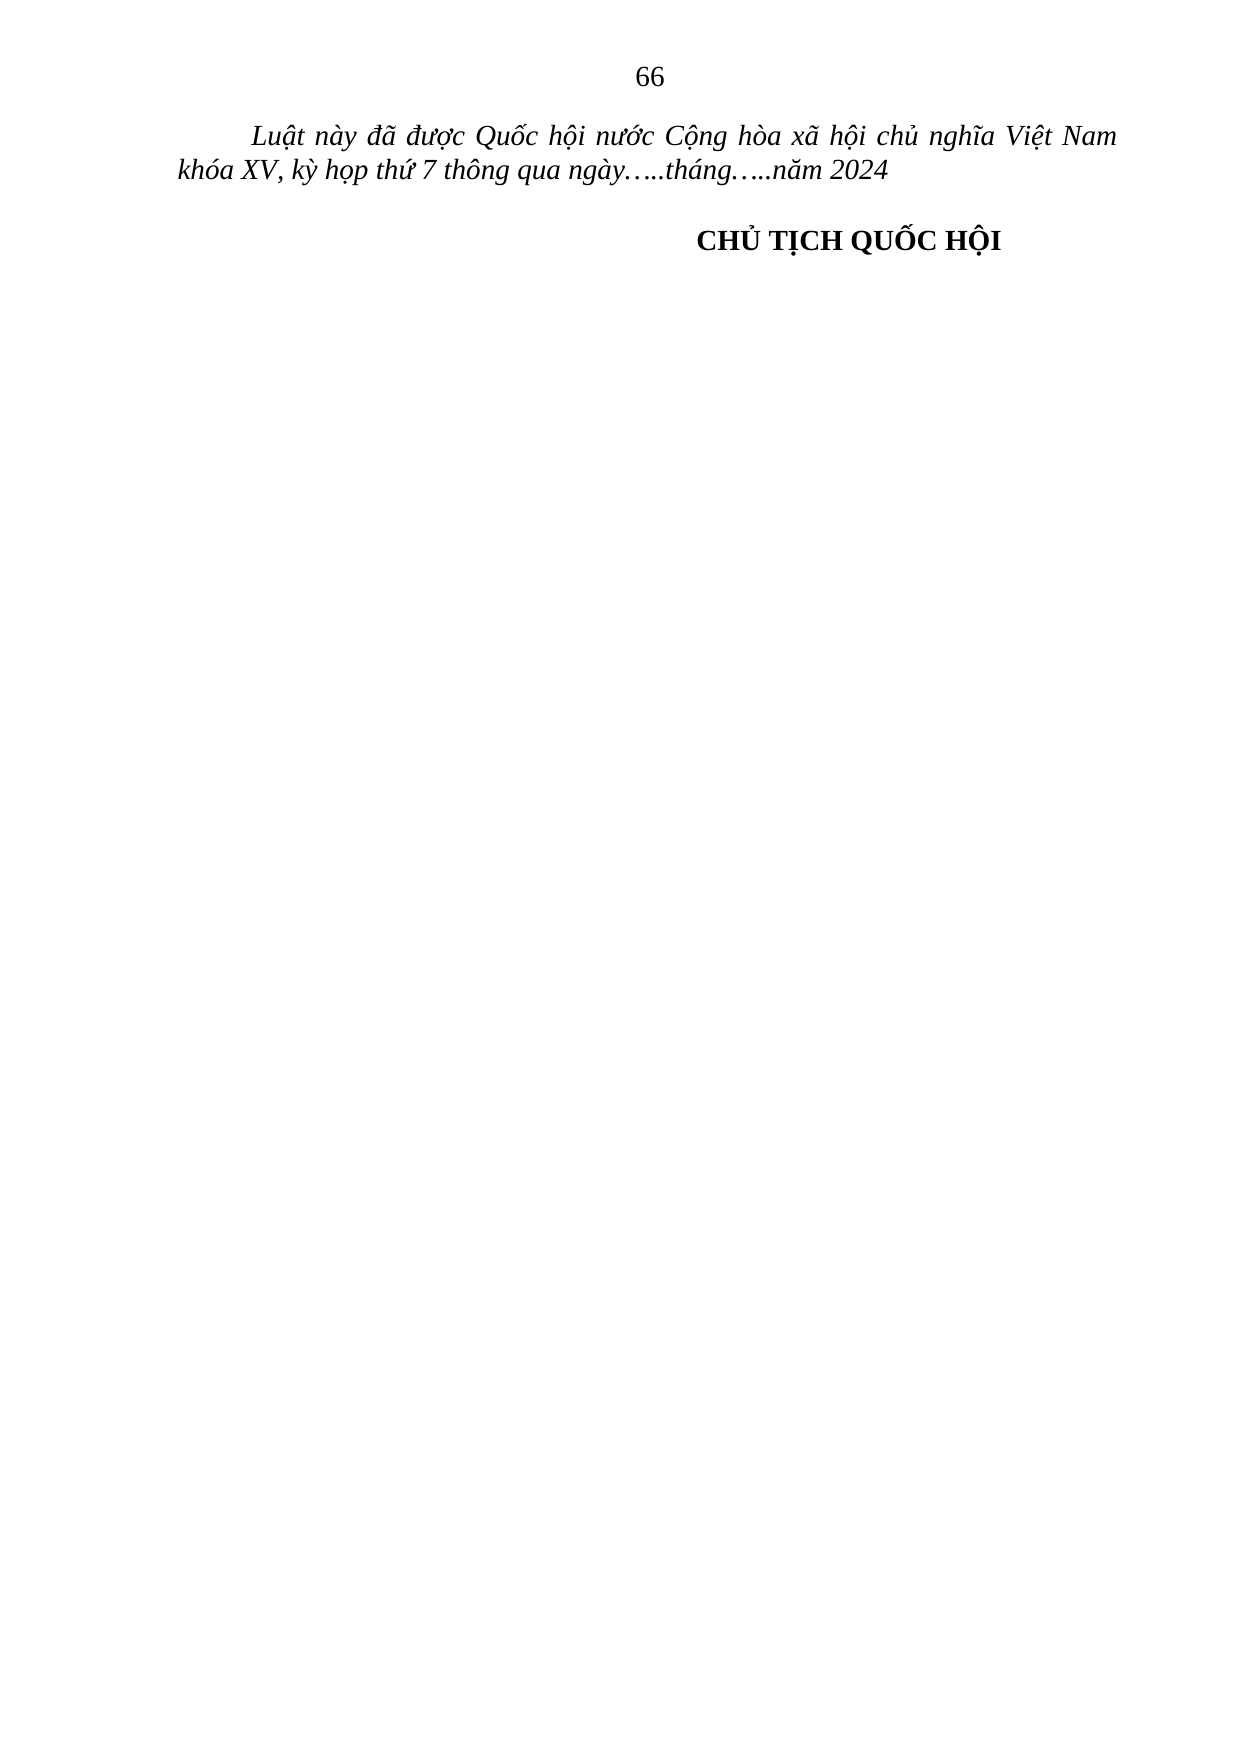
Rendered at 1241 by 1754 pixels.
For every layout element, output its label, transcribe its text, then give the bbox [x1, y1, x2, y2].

text CHỦ TỊCH QUỐC HỘI [576, 223, 1122, 257]
text Luật này đã được Quốc hội nước Cộng hòa xã hội chủ nghĩa Việt Nam khóa XV, kỳ họp thứ 7 thông qua ngày…..tháng…..năm 2024 [177, 118, 1122, 186]
